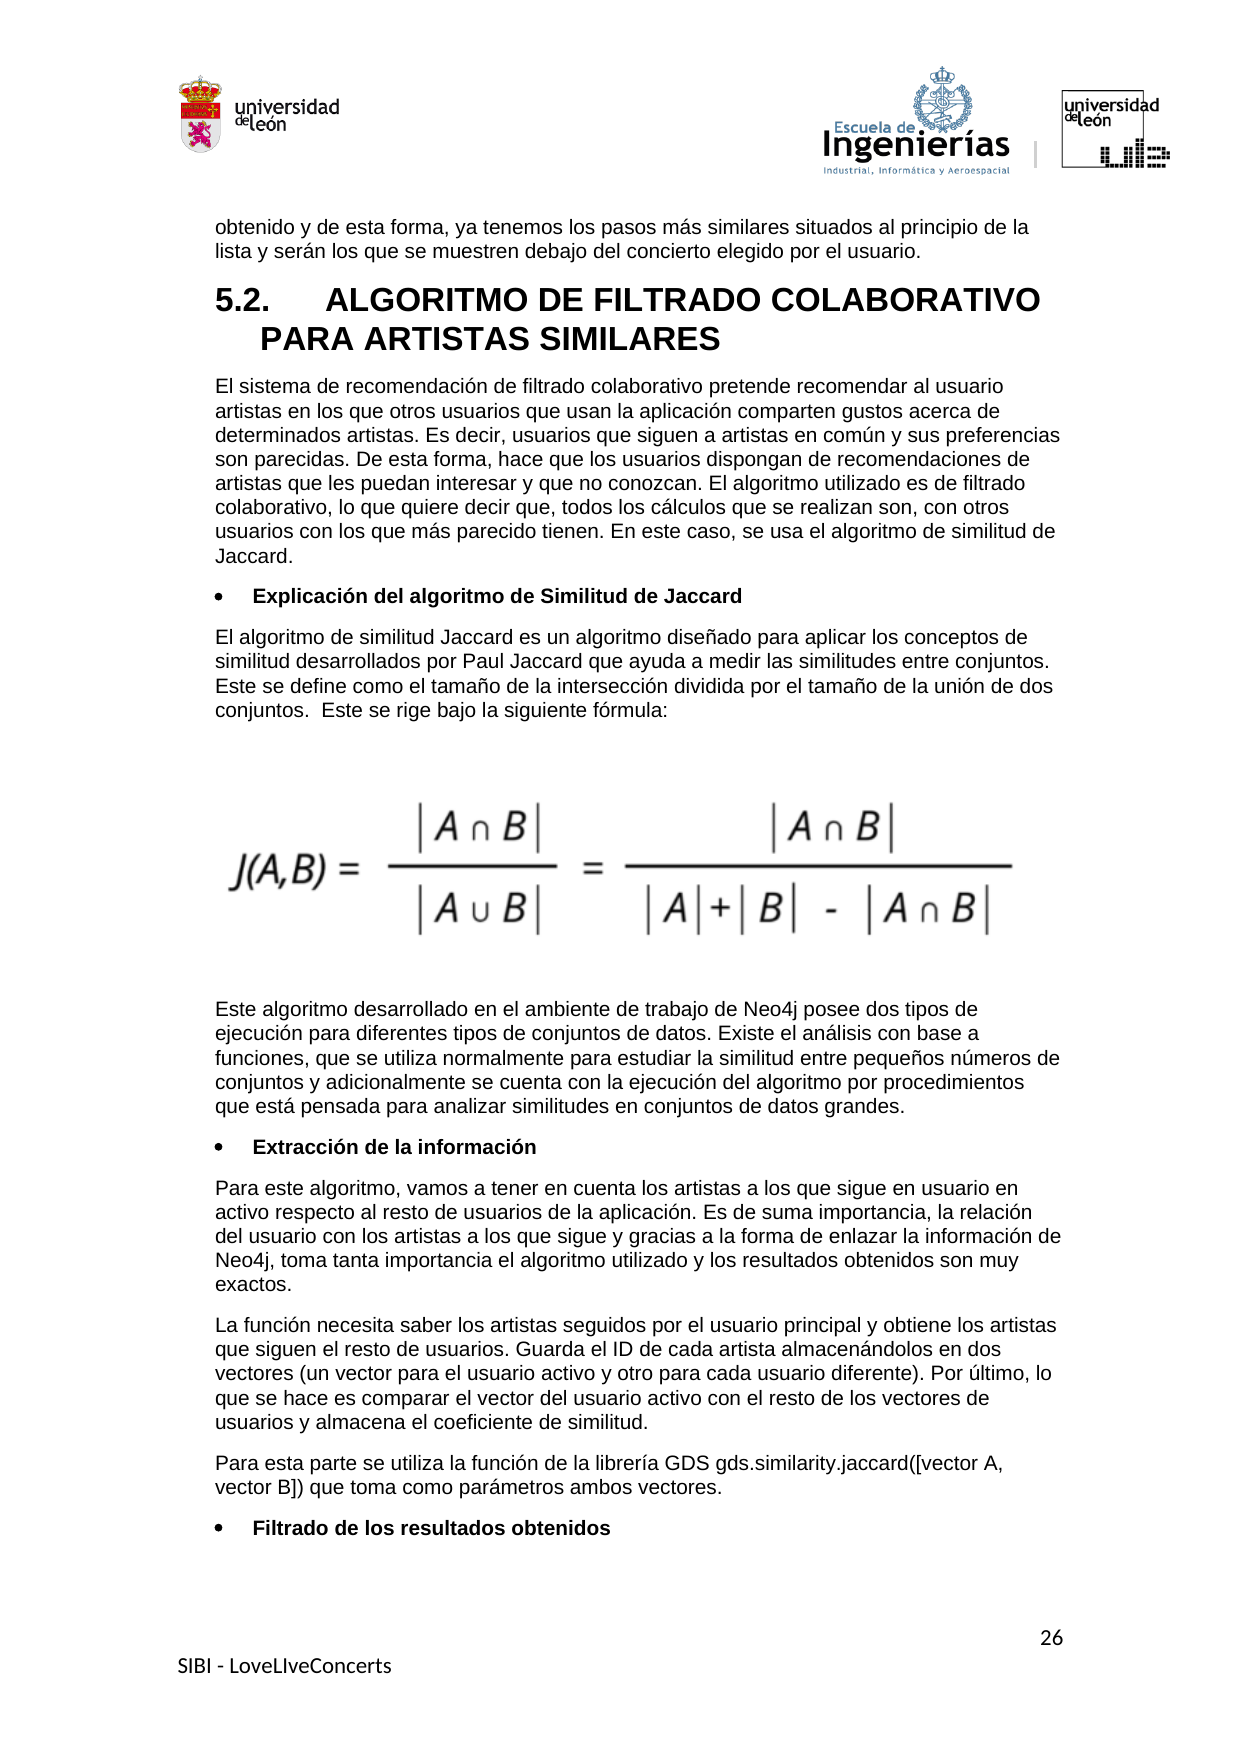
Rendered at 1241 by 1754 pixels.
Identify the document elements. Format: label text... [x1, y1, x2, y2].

picture [824, 66, 1200, 175]
list Explicación del algoritmo de Similitud de Jaccard [215, 584, 1063, 608]
text Para esta parte se utiliza la función de la librería GDS gds.similarity.jaccard([vector A, vector B]) que toma como parámetros ambos vectores. [215, 1450, 1063, 1498]
picture [168, 65, 349, 162]
picture [177, 738, 1063, 981]
list Extracción de la información [215, 1134, 1063, 1158]
list Filtrado de los resultados obtenidos [215, 1515, 1063, 1539]
list ALGORITMO DE FILTRADO COLABORATIVO PARA ARTISTAS SIMILARES [215, 280, 1063, 357]
text Para este algoritmo, vamos a tener en cuenta los artistas a los que sigue en usuario en activo respecto al resto de usuarios de la aplicación. Es de suma importancia, la relación del usuario con los artistas a los que sigue y gracias a la forma de enlazar la información de Neo4j, toma tanta importancia el algoritmo utilizado y los resultados obtenidos son muy exactos. [215, 1175, 1063, 1296]
text El algoritmo de similitud Jaccard es un algoritmo diseñado para aplicar los conceptos de similitud desarrollados por Paul Jaccard que ayuda a medir las similitudes entre conjuntos. Este se define como el tamaño de la intersección dividida por el tamaño de la unión de dos conjuntos. Este se rige bajo la siguiente fórmula: [215, 625, 1063, 722]
text La función necesita saber los artistas seguidos por el usuario principal y obtiene los artistas que siguen el resto de usuarios. Guarda el ID de cada artista almacenándolos en dos vectores (un vector para el usuario activo y otro para cada usuario diferente). Por último, lo que se hace es comparar el vector del usuario activo con el resto de los vectores de usuarios y almacena el coeficiente de similitud. [215, 1313, 1063, 1433]
text El sistema de recomendación de filtrado colaborativo pretende recomendar al usuario artistas en los que otros usuarios que usan la aplicación comparten gustos acerca de determinados artistas. Es decir, usuarios que siguen a artistas en común y sus preferencias son parecidas. De esta forma, hace que los usuarios dispongan de recomendaciones de artistas que les puedan interesar y que no conozcan. El algoritmo utilizado es de filtrado colaborativo, lo que quiere decir que, todos los cálculos que se realizan son, con otros usuarios con los que más parecido tienen. En este caso, se usa el algoritmo de similitud de Jaccard. [215, 374, 1063, 567]
text Este algoritmo desarrollado en el ambiente de trabajo de Neo4j posee dos tipos de ejecución para diferentes tipos de conjuntos de datos. Existe el análisis con base a funciones, que se utiliza normalmente para estudiar la similitud entre pequeños números de conjuntos y adicionalmente se cuenta con la ejecución del algoritmo por procedimientos que está pensada para analizar similitudes en conjuntos de datos grandes. [215, 997, 1063, 1118]
